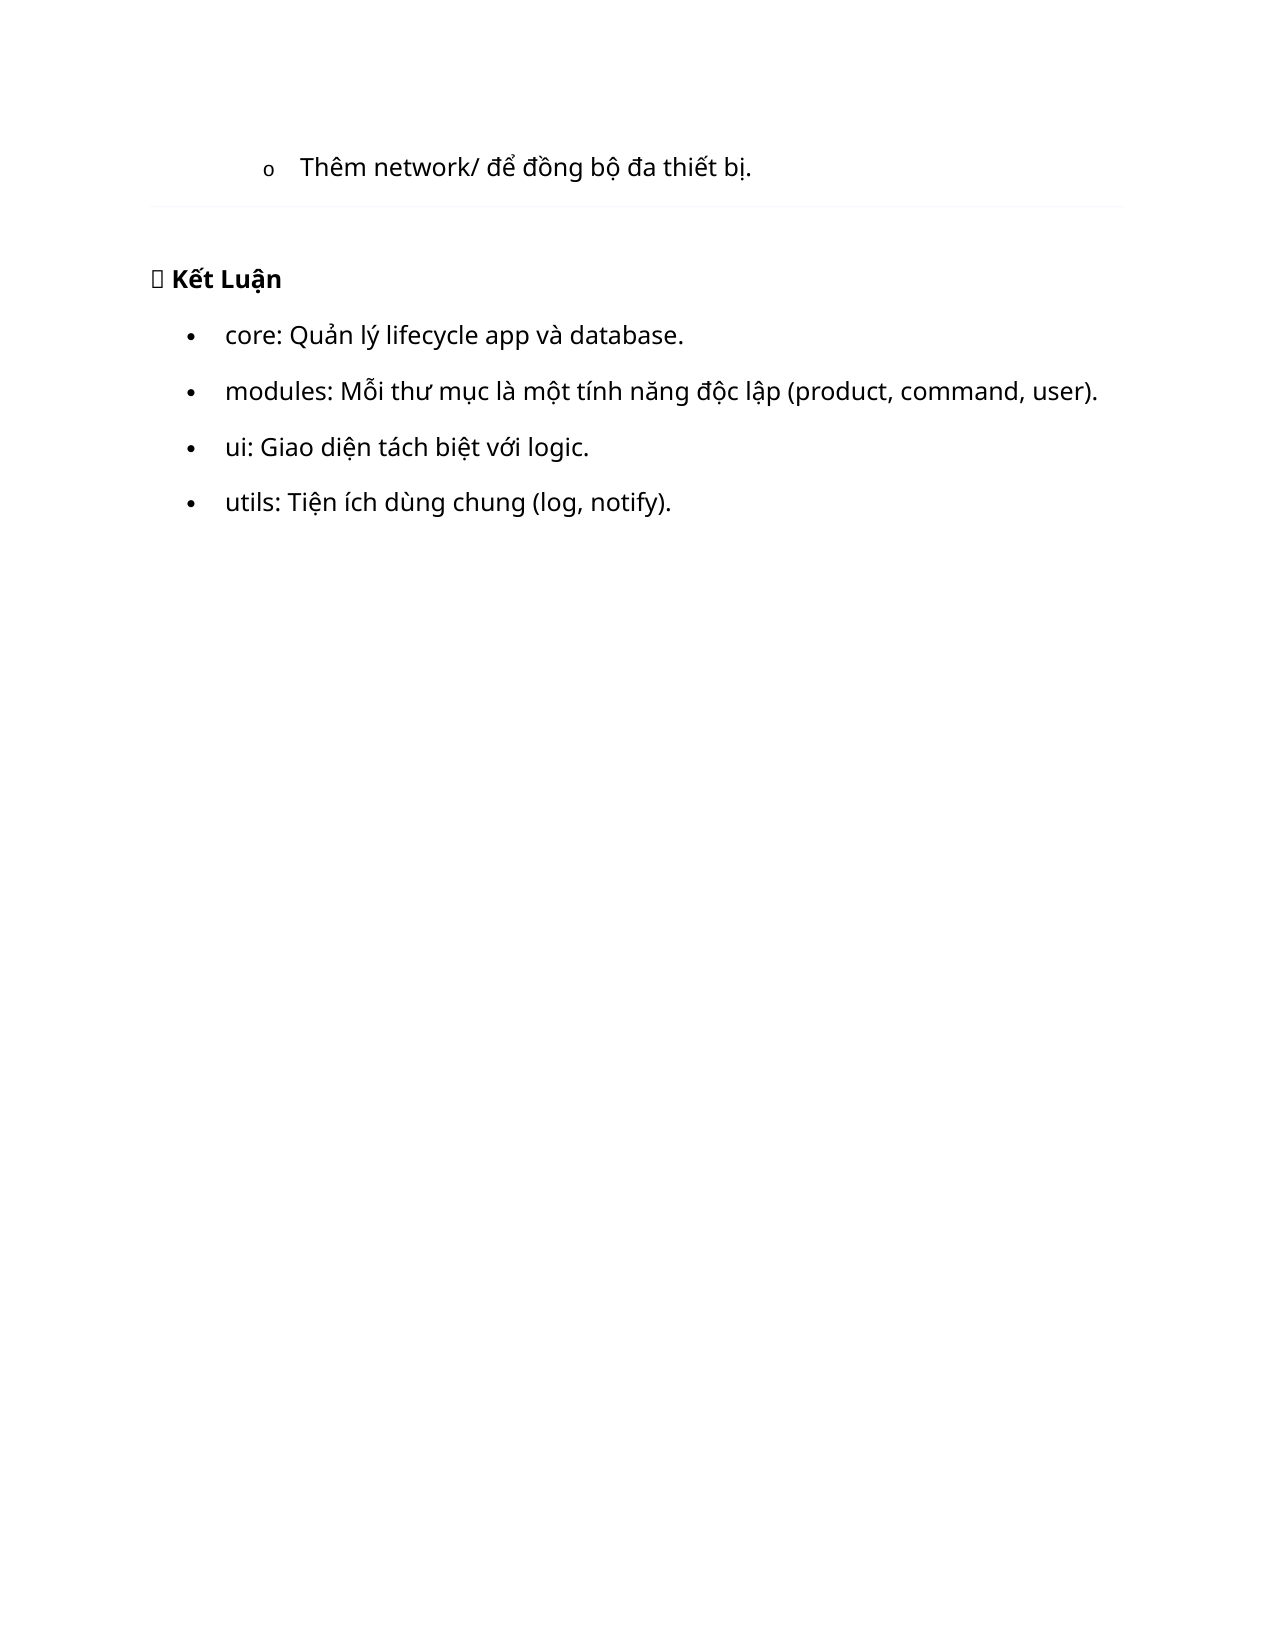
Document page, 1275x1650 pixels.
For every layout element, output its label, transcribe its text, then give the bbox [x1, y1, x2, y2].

list ui: Giao diện tách biệt với logic. [187, 429, 1125, 463]
list core: Quản lý lifecycle app và database. [187, 317, 1125, 352]
list Thêm network/ để đồng bộ đa thiết bị. [262, 150, 1125, 184]
list utils: Tiện ích dùng chung (log, notify). [187, 485, 1125, 519]
text 🎯 Kết Luận [150, 262, 1125, 296]
list modules: Mỗi thư mục là một tính năng độc lập (product, command, user). [187, 373, 1125, 407]
